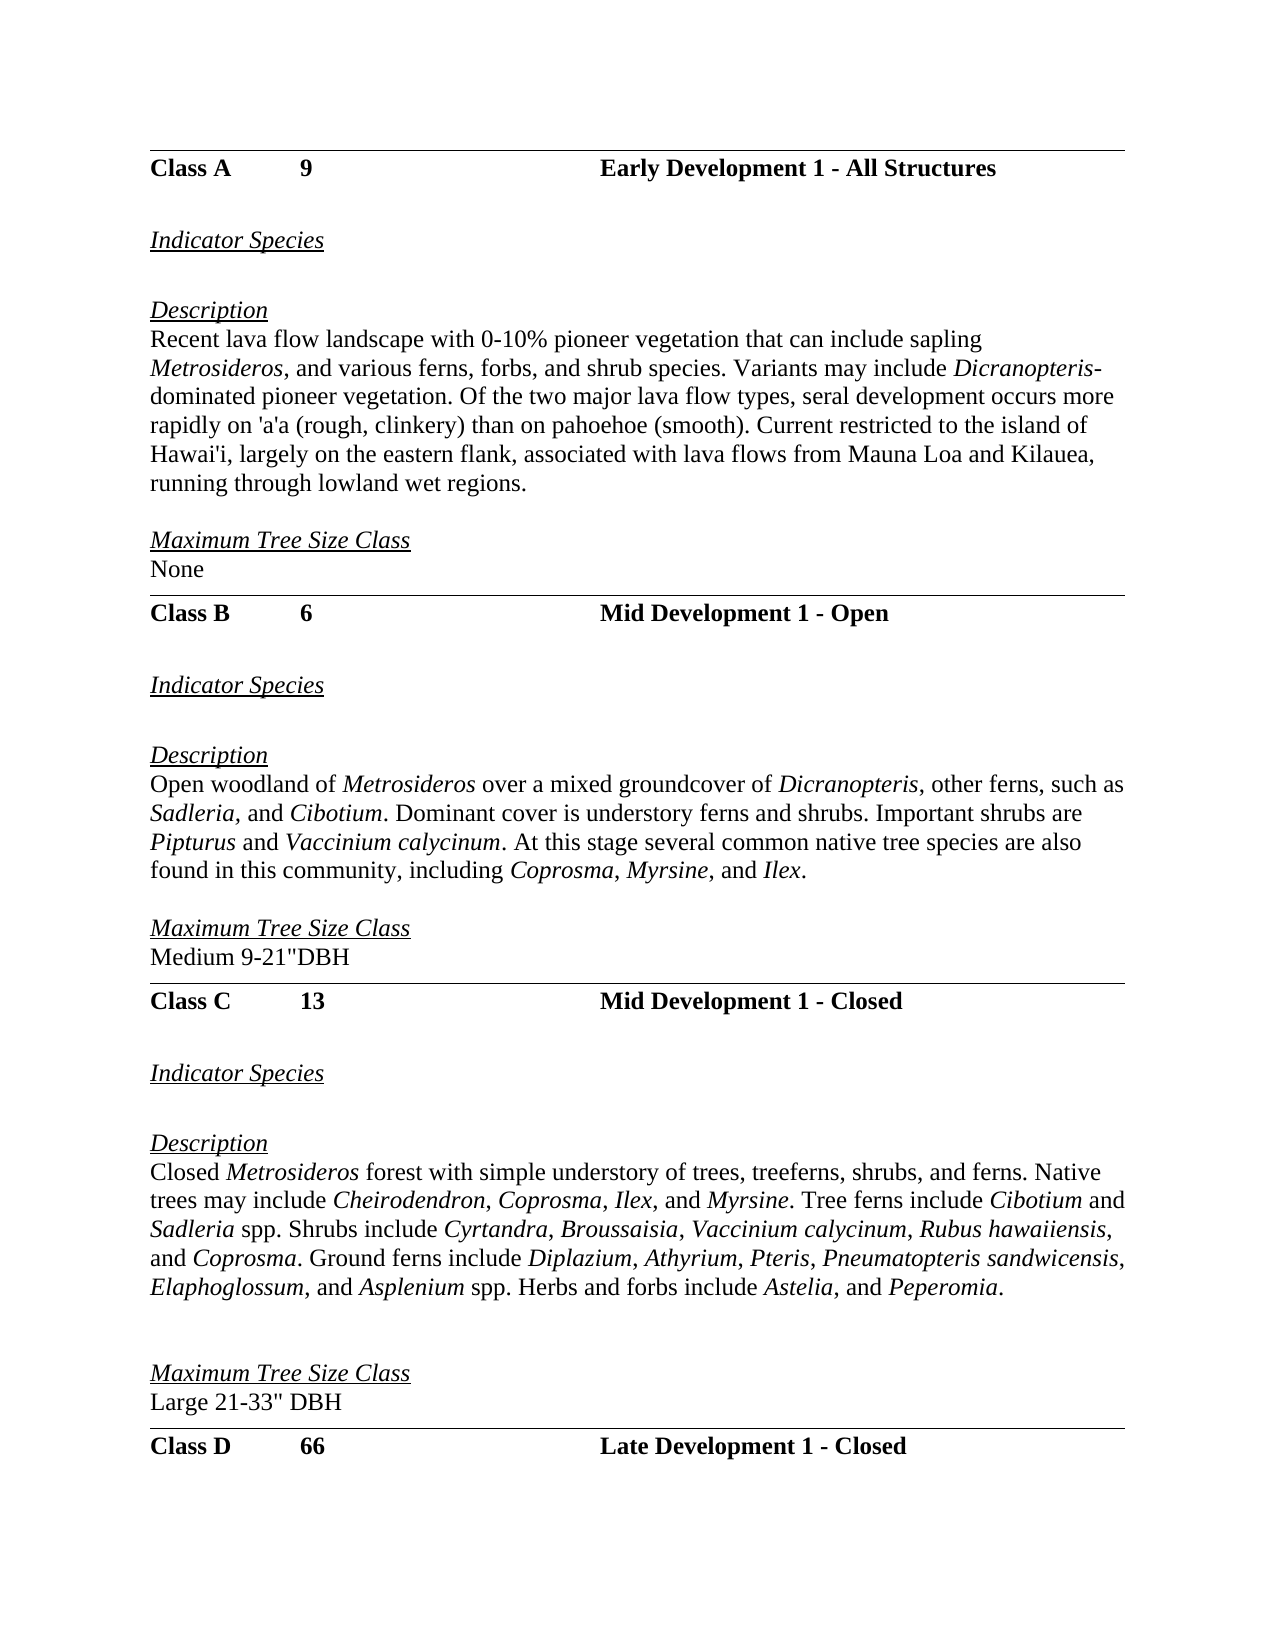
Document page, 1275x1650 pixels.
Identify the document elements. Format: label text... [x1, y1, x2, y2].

text Closed Metrosideros forest with simple understory of trees, treeferns, shrubs, and ferns. Native trees may include Cheirodendron, Coprosma, Ilex, and Myrsine. Tree ferns include Cibotium and Sadleria spp. Shrubs include Cyrtandra, Broussaisia, Vaccinium calycinum, Rubus hawaiiensis, and Coprosma. Ground ferns include Diplazium, Athyrium, Pteris, Pneumatopteris sandwicensis, Elaphoglossum, and Asplenium spp. Herbs and forbs include Astelia, and Peperomia. [150, 1157, 1125, 1301]
text Description [150, 740, 1125, 769]
text Indicator Species [150, 670, 1125, 699]
text Open woodland of Metrosideros over a mixed groundcover of Dicranopteris, other ferns, such as Sadleria, and Cibotium. Dominant cover is understory ferns and shrubs. Important shrubs are Pipturus and Vaccinium calycinum. At this stage several common native tree species are also found in this community, including Coprosma, Myrsine, and Ilex. [150, 769, 1125, 884]
text Description [150, 1128, 1125, 1157]
text Maximum Tree Size ClassMedium 9-21"DBH [150, 913, 1125, 970]
text Recent lava flow landscape with 0-10% pioneer vegetation that can include sapling Metrosideros, and various ferns, forbs, and shrub species. Variants may include Dicranopteris-dominated pioneer vegetation. Of the two major lava flow types, seral development occurs more rapidly on 'a'a (rough, clinkery) than on pahoehoe (smooth). Current restricted to the island of Hawai'i, largely on the eastern flank, associated with lava flows from Mauna Loa and Kilauea, running through lowland wet regions. [150, 324, 1125, 496]
text Class B 6 Mid Development 1 - Open [150, 596, 1125, 627]
text Indicator Species [150, 225, 1125, 254]
text Class A 9 Early Development 1 - All Structures [150, 151, 1125, 182]
text Maximum Tree Size ClassNone [150, 525, 1125, 583]
text Class C 13 Mid Development 1 - Closed [150, 984, 1125, 1015]
text Class D 66 Late Development 1 - Closed [150, 1429, 1125, 1460]
text Indicator Species [150, 1058, 1125, 1087]
text Maximum Tree Size ClassLarge 21-33" DBH [150, 1358, 1125, 1416]
text Description [150, 295, 1125, 324]
